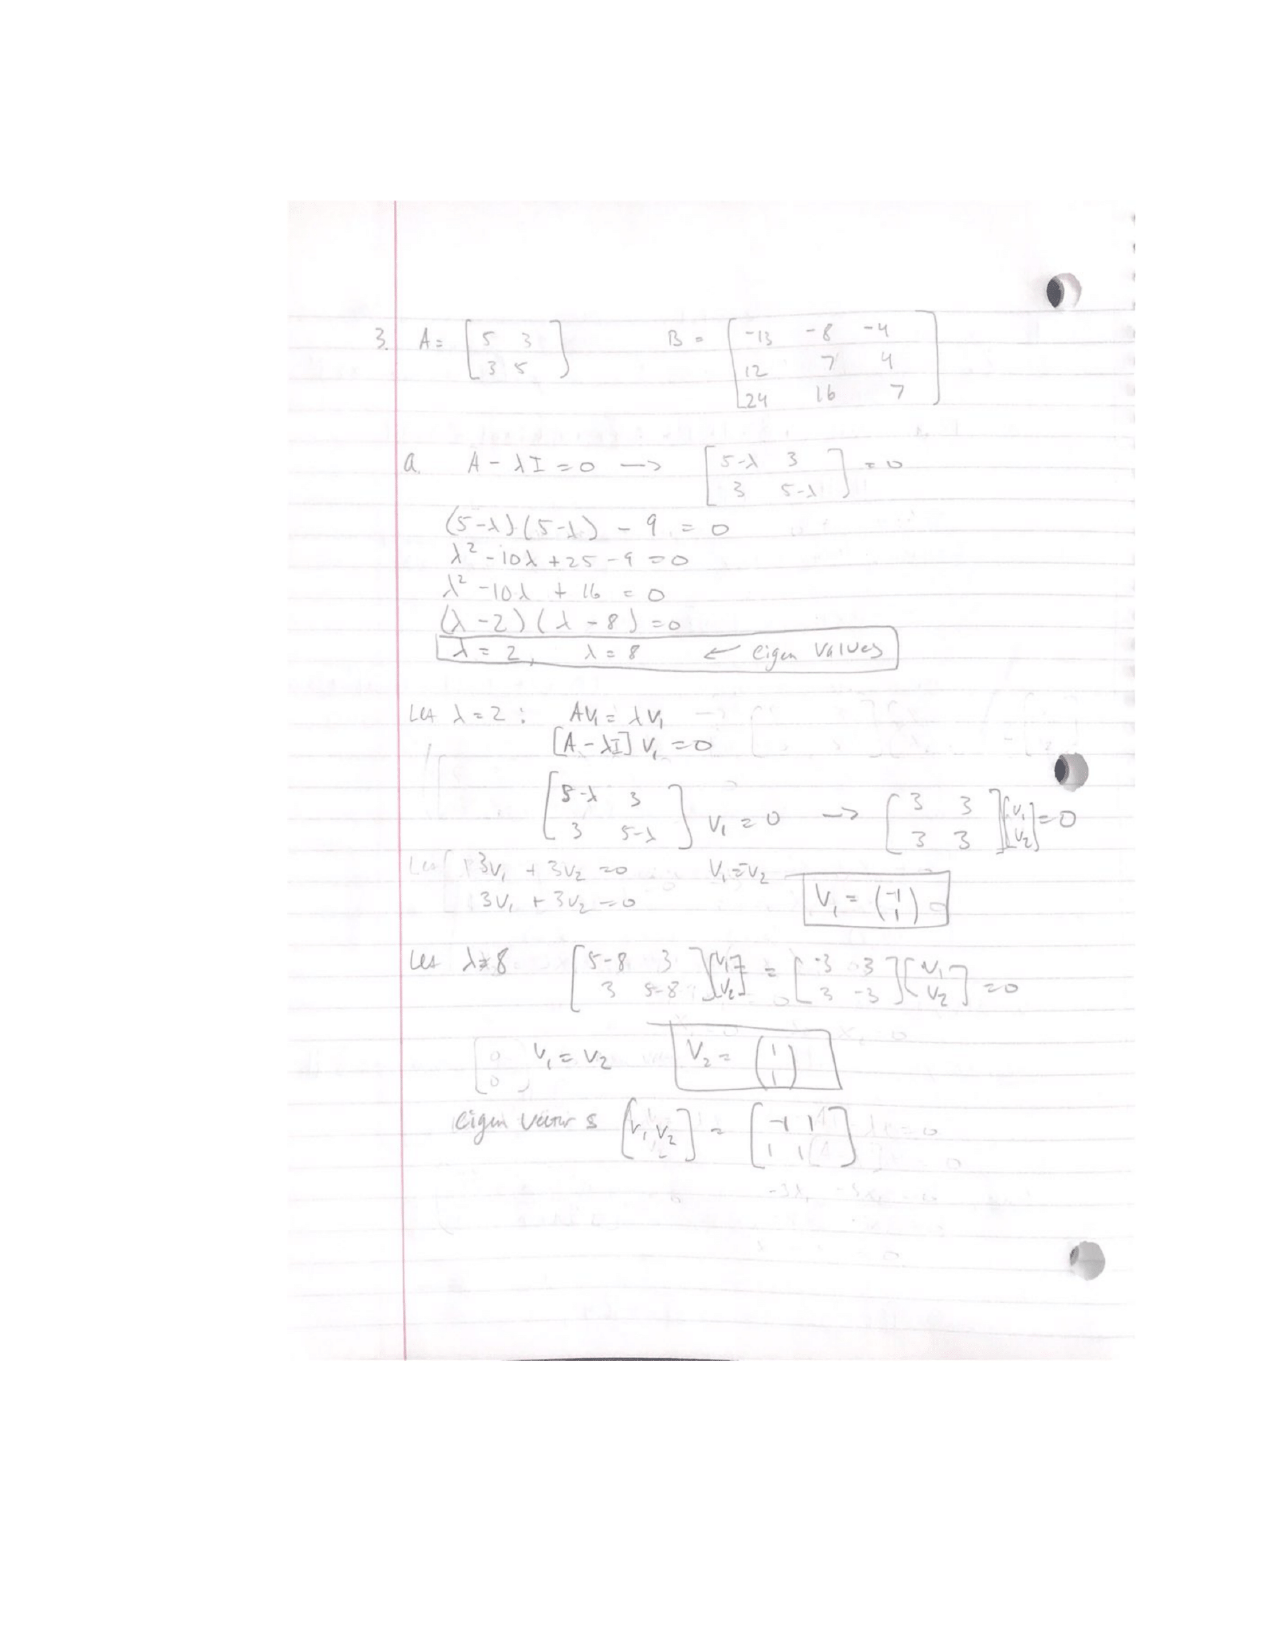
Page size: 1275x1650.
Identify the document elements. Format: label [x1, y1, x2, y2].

picture [225, 150, 1199, 1411]
